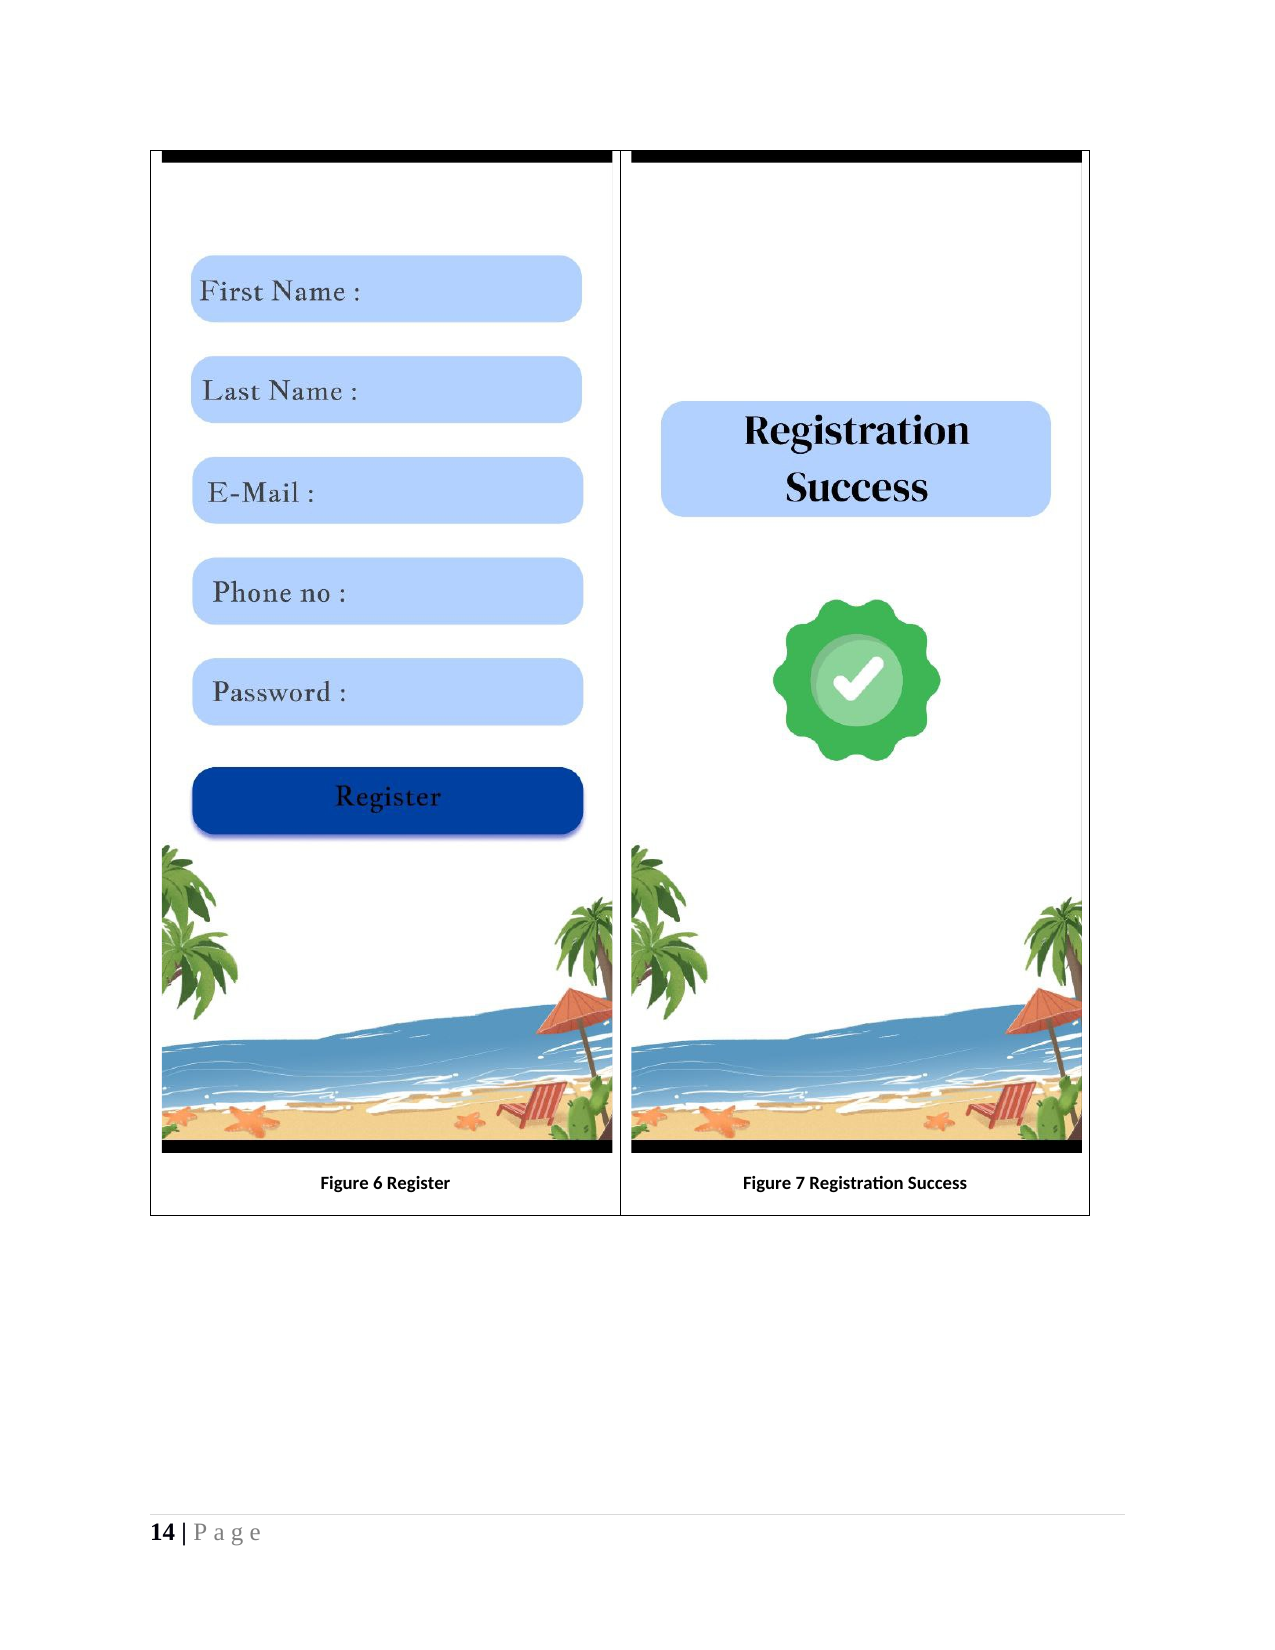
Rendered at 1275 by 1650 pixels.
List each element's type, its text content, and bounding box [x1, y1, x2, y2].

picture [161, 151, 613, 1153]
picture [631, 151, 1082, 1153]
table_header Figure 7 Registration Success [621, 151, 1089, 1215]
table_header Figure 6 Register [151, 151, 620, 1215]
